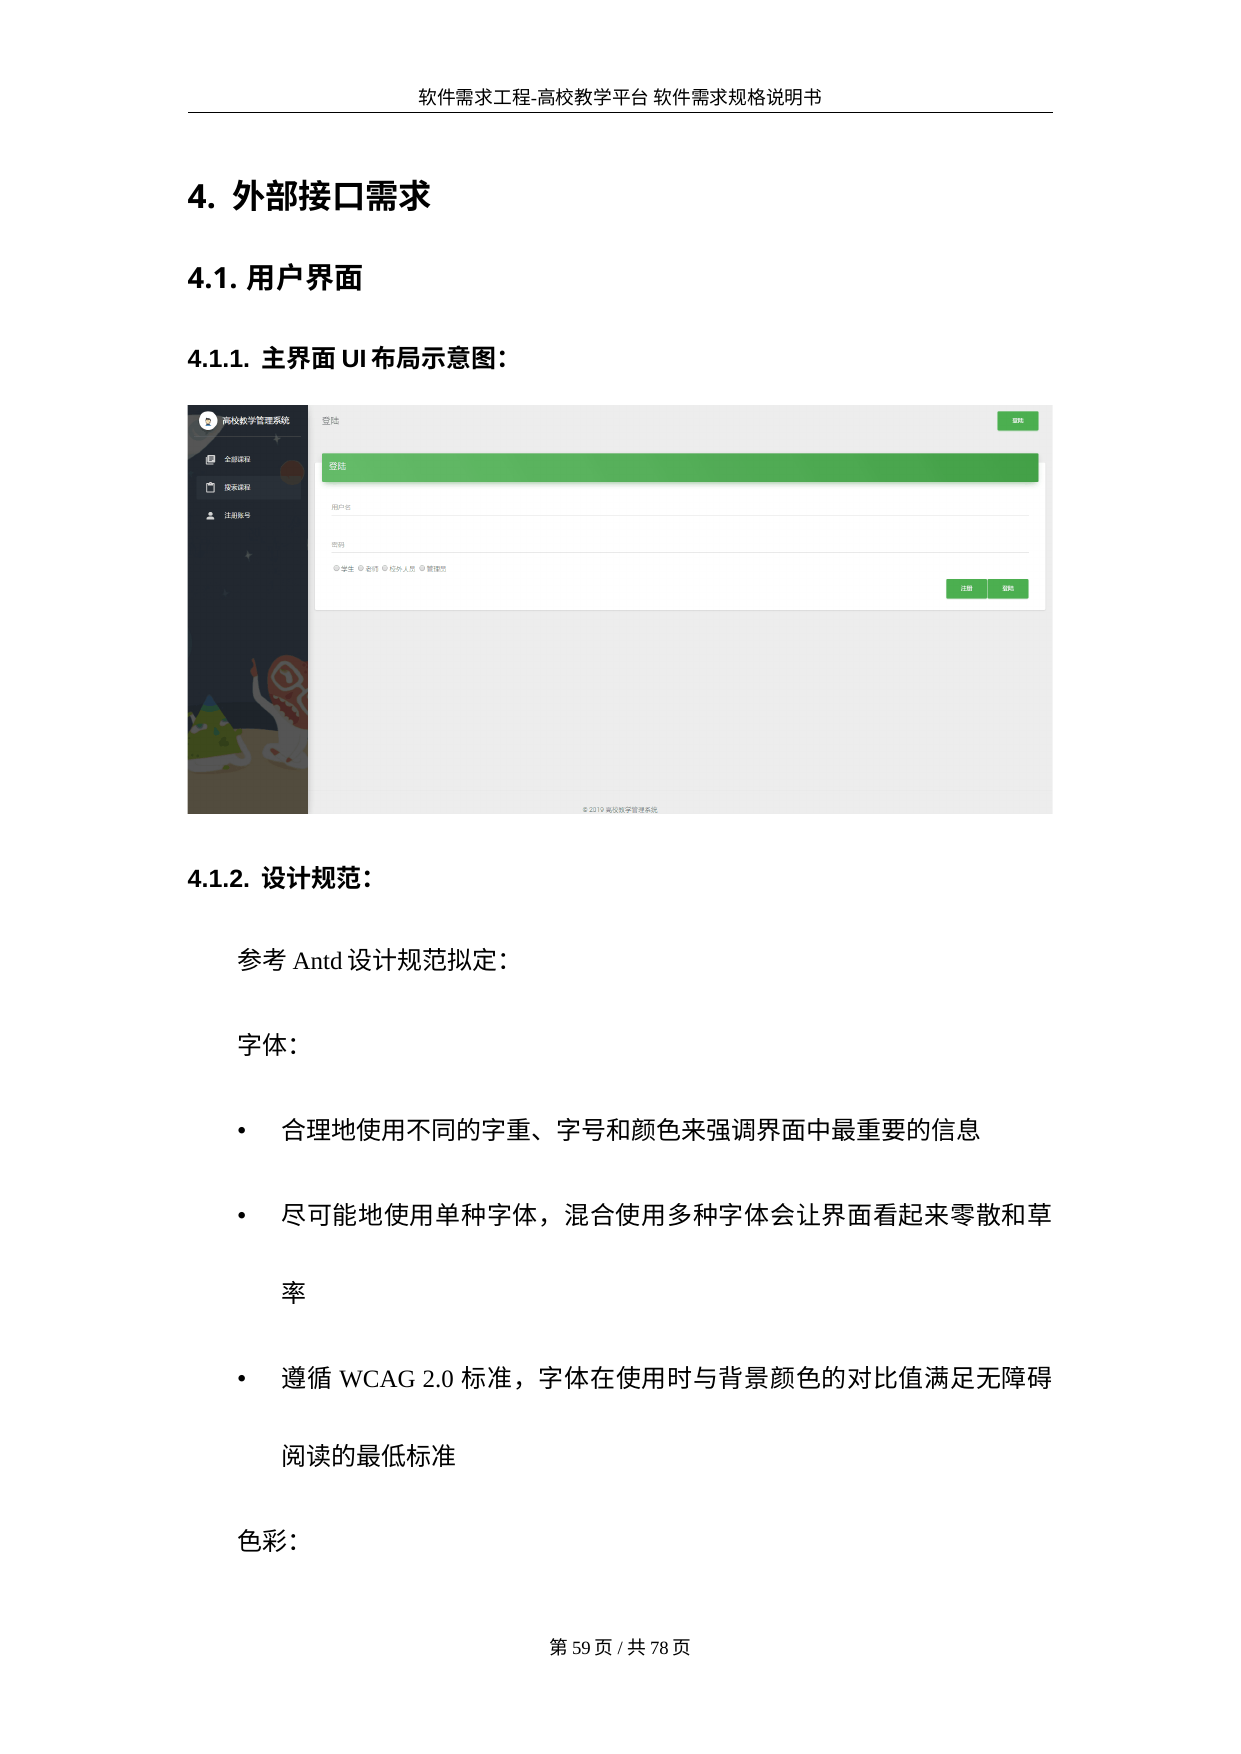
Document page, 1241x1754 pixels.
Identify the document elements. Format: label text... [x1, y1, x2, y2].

picture [187, 405, 1053, 814]
list 遵循 WCAG 2.0 标准，字体在使用时与背景颜色的对比值满足无障碍阅读的最低标准 [237, 1344, 1053, 1487]
list 尽可能地使用单种字体，混合使用多种字体会让界面看起来零散和草率 [237, 1181, 1053, 1324]
subtitle 设计规范： [187, 844, 1053, 909]
text 参考Antd设计规范拟定： [187, 926, 1053, 991]
text 色彩： [187, 1507, 1053, 1572]
subtitle 用户界面 [187, 243, 1053, 308]
subtitle 主界面UI布局示意图： [187, 324, 1053, 389]
subtitle 外部接口需求 [187, 162, 1053, 227]
list 合理地使用不同的字重、字号和颜色来强调界面中最重要的信息 [237, 1096, 1053, 1161]
text 字体： [187, 1011, 1053, 1076]
